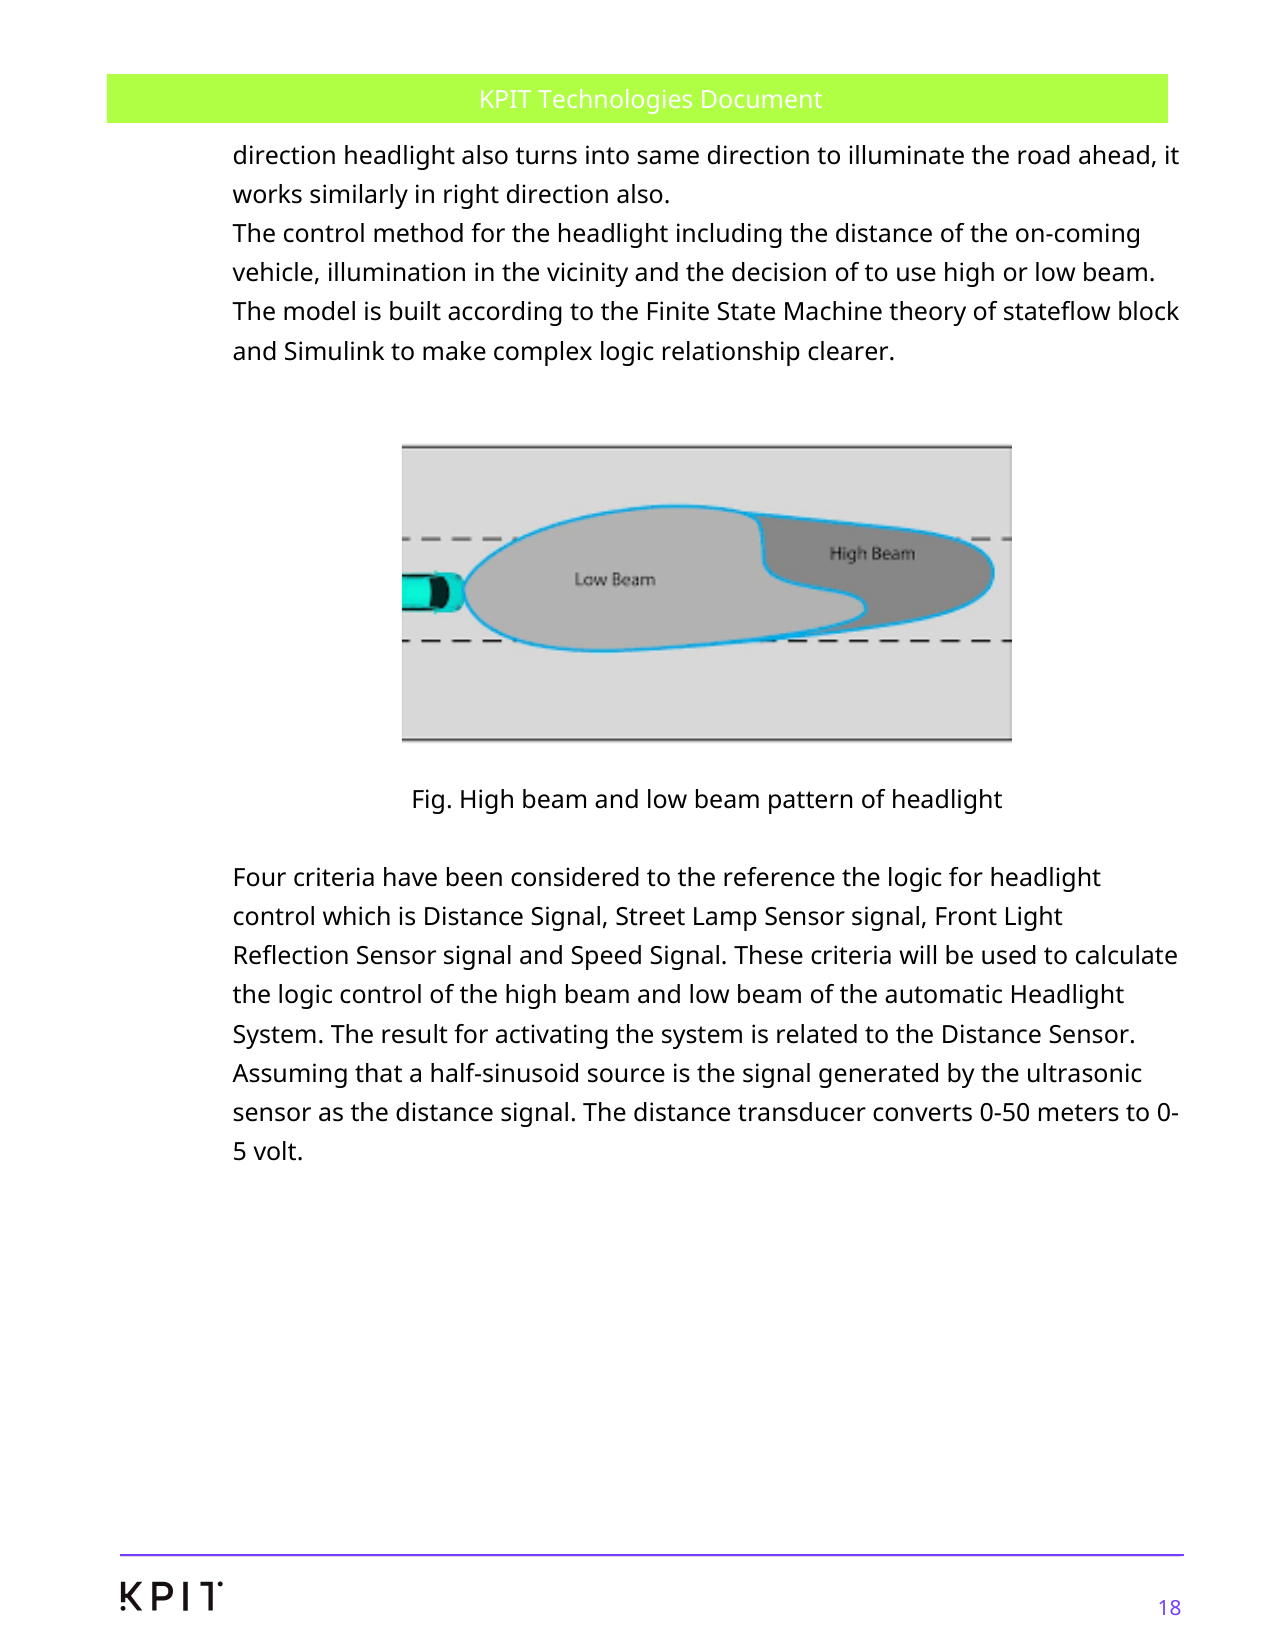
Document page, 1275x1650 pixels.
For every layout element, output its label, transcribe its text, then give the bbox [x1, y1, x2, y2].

picture [96, 1561, 247, 1632]
picture [401, 411, 1012, 777]
text Four criteria have been considered to the reference the logic for headlight control which is Distance Signal, Street Lamp Sensor signal, Front Light Reflection Sensor signal and Speed Signal. These criteria will be used to calculate the logic control of the high beam and low beam of the automatic Headlight System. The result for activating the system is related to the Distance Sensor. Assuming that a half-sinusoid source is the signal generated by the ultrasonic sensor as the distance signal. The distance transducer converts 0-50 meters to 0-5 volt. [232, 859, 1181, 1168]
text Fig. High beam and low beam pattern of headlight [232, 781, 1181, 815]
text The control method for the headlight including the distance of the on-coming vehicle, illumination in the vicinity and the decision of to use high or low beam. The model is built according to the Finite State Machine theory of stateflow block and Simulink to make complex logic relationship clearer. [232, 216, 1181, 367]
